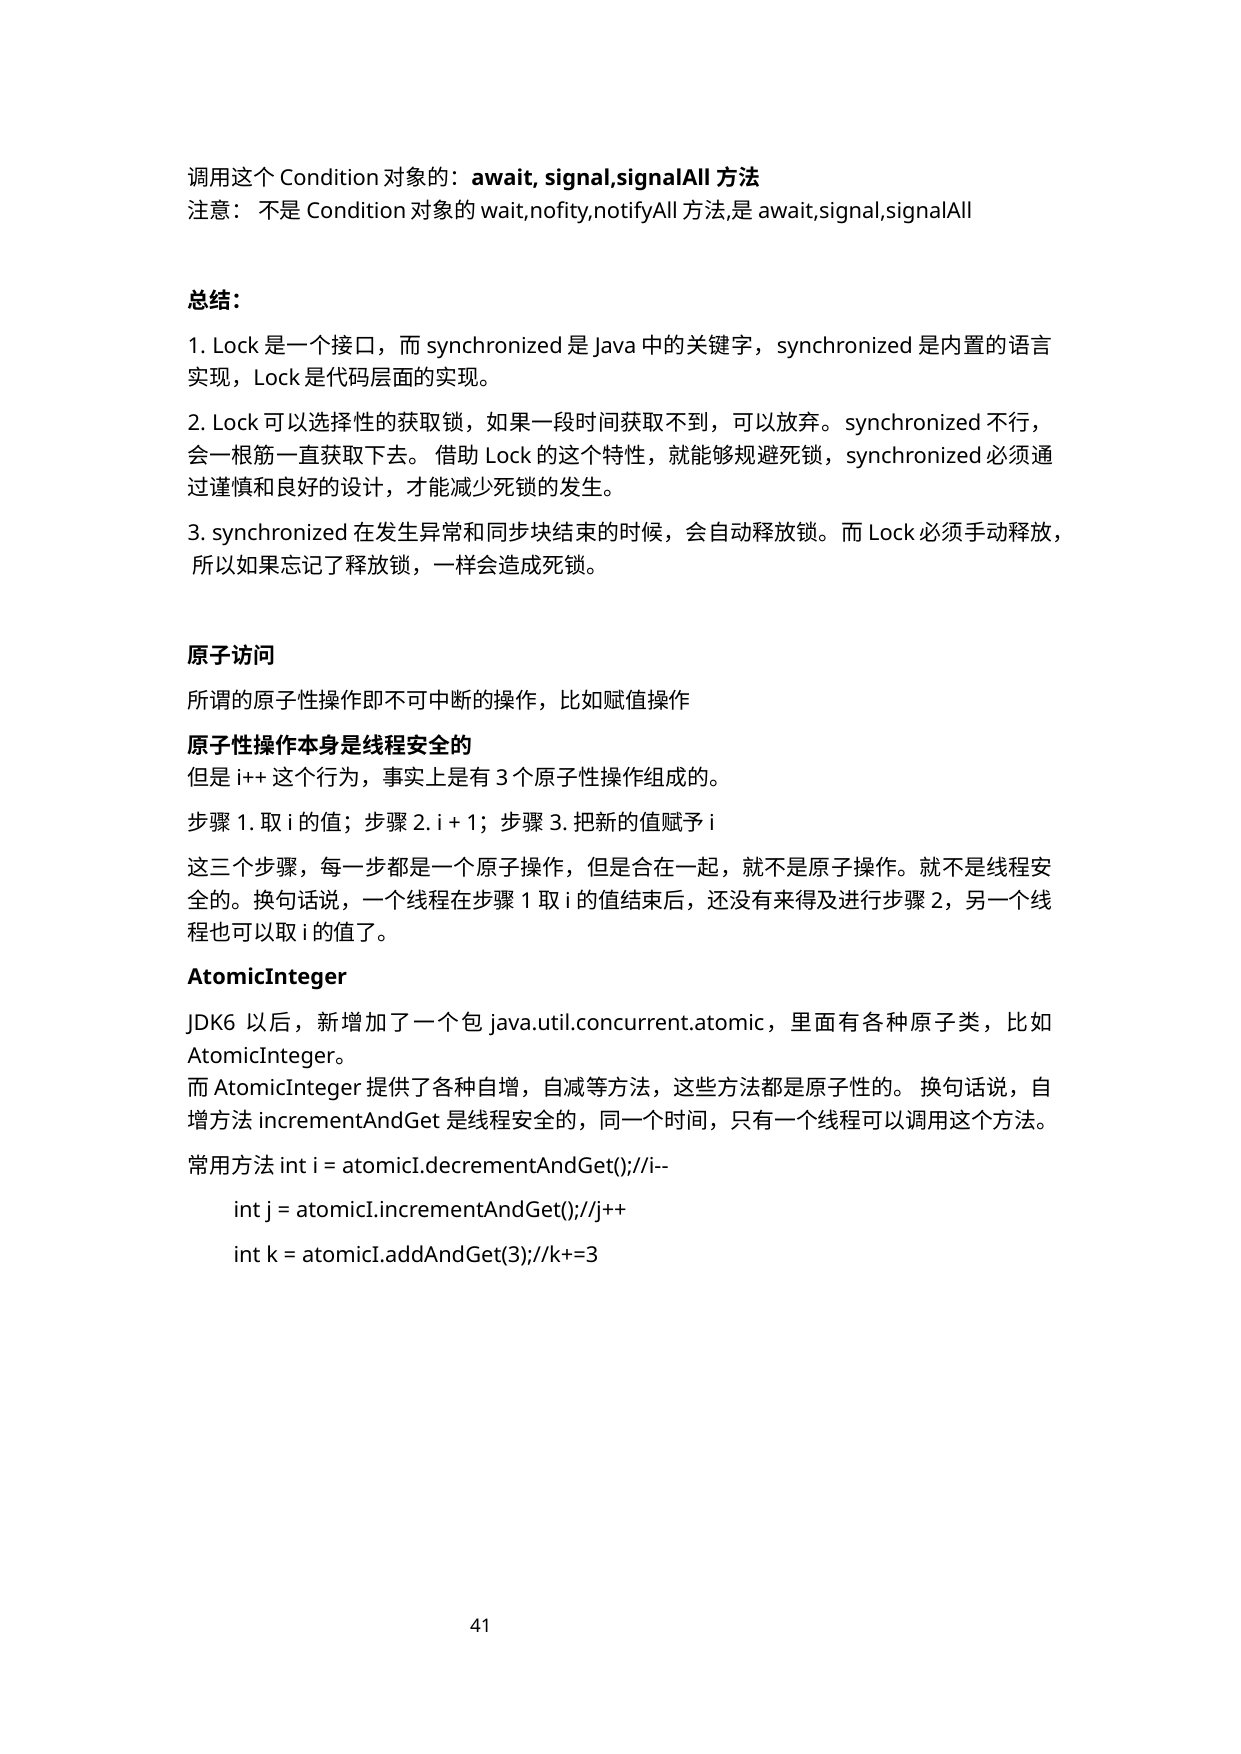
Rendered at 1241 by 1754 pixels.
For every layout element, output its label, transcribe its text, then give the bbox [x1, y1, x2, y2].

text 3. synchronized在发生异常和同步块结束的时候，会自动释放锁。而Lock必须手动释放， 所以如果忘记了释放锁，一样会造成死锁。 [187, 515, 1053, 580]
text int k = atomicI.addAndGet(3);//k+=3 [187, 1237, 1053, 1270]
text 2. Lock可以选择性的获取锁，如果一段时间获取不到，可以放弃。synchronized不行，会一根筋一直获取下去。 借助Lock的这个特性，就能够规避死锁，synchronized必须通过谨慎和良好的设计，才能减少死锁的发生。 [187, 405, 1053, 502]
text AtomicInteger [187, 960, 1053, 992]
text JDK6 以后，新增加了一个包java.util.concurrent.atomic，里面有各种原子类，比如AtomicInteger。 而AtomicInteger提供了各种自增，自减等方法，这些方法都是原子性的。 换句话说，自增方法 incrementAndGet 是线程安全的，同一个时间，只有一个线程可以调用这个方法。 [187, 1005, 1053, 1135]
text int j = atomicI.incrementAndGet();//j++ [187, 1192, 1053, 1225]
text 步骤 1. 取 i 的值；步骤 2. i + 1；步骤 3. 把新的值赋予i [187, 805, 1053, 837]
text 所谓的原子性操作即不可中断的操作，比如赋值操作 [187, 682, 1053, 715]
text 1. Lock是一个接口，而synchronized是Java中的关键字，synchronized是内置的语言实现，Lock是代码层面的实现。 [187, 327, 1053, 392]
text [187, 160, 1053, 225]
text 原子访问 [187, 637, 1053, 670]
text 总结： [187, 282, 1053, 315]
text 这三个步骤，每一步都是一个原子操作，但是合在一起，就不是原子操作。就不是线程安全的。换句话说，一个线程在步骤1 取i 的值结束后，还没有来得及进行步骤2，另一个线程也可以取 i的值了。 [187, 850, 1053, 947]
text 原子性操作本身是线程安全的 但是 i++ 这个行为，事实上是有3个原子性操作组成的。 [187, 727, 1053, 792]
text 常用方法int i = atomicI.decrementAndGet();//i-- [187, 1147, 1053, 1180]
